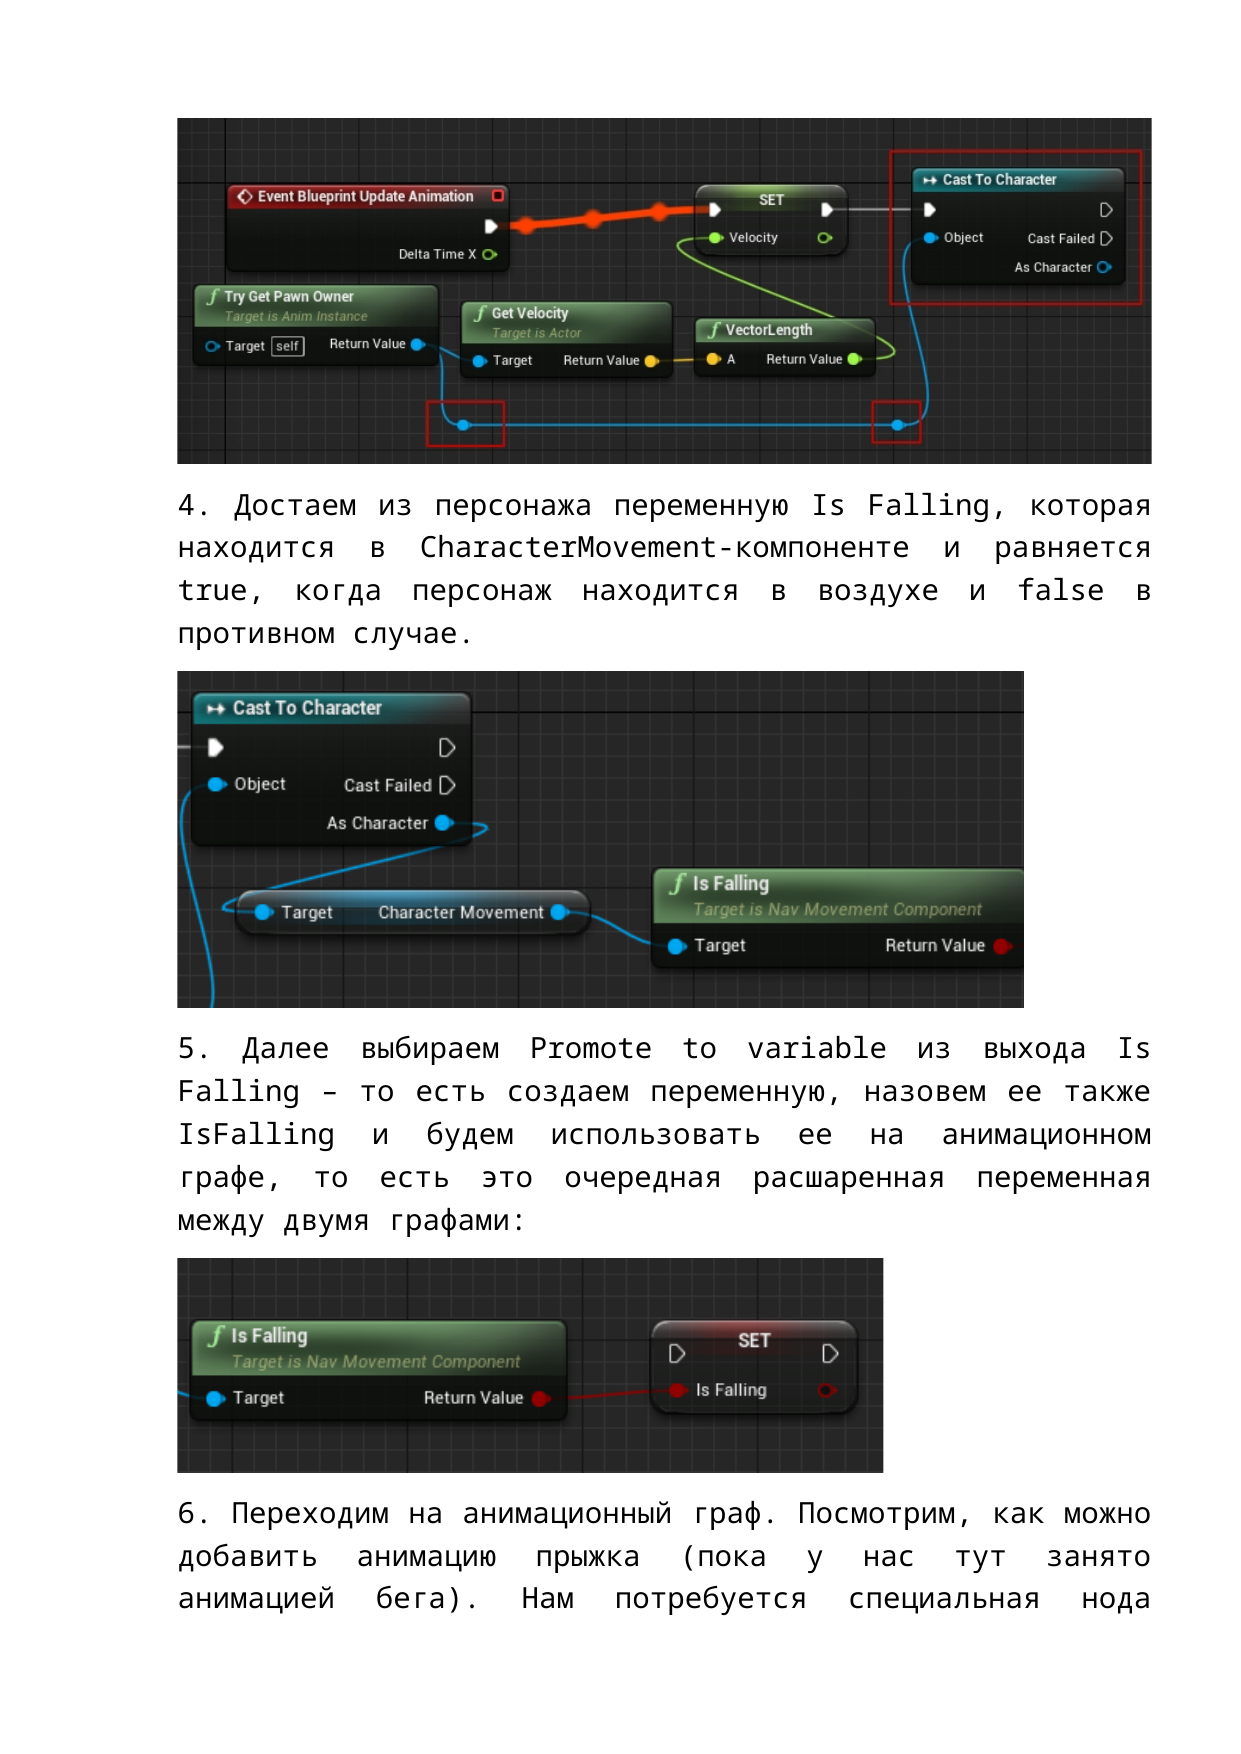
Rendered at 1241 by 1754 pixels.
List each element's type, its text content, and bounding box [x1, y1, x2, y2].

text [177, 1492, 1152, 1617]
text 5. Далее выбираем Promote to variable из выхода Is Falling – то есть создаем переменную, назовем ее также IsFalling и будем использовать ее на анимационном графе, то есть это очередная расшаренная переменная между двумя графами: [177, 1027, 1152, 1238]
text 4. Достаем из персонажа переменную Is Falling, которая находится в CharacterMovement-компоненте и равняется true, когда персонаж находится в воздухе и false в противном случае. [177, 484, 1152, 652]
picture [177, 118, 1152, 464]
picture [177, 1258, 884, 1473]
picture [177, 671, 1024, 1008]
